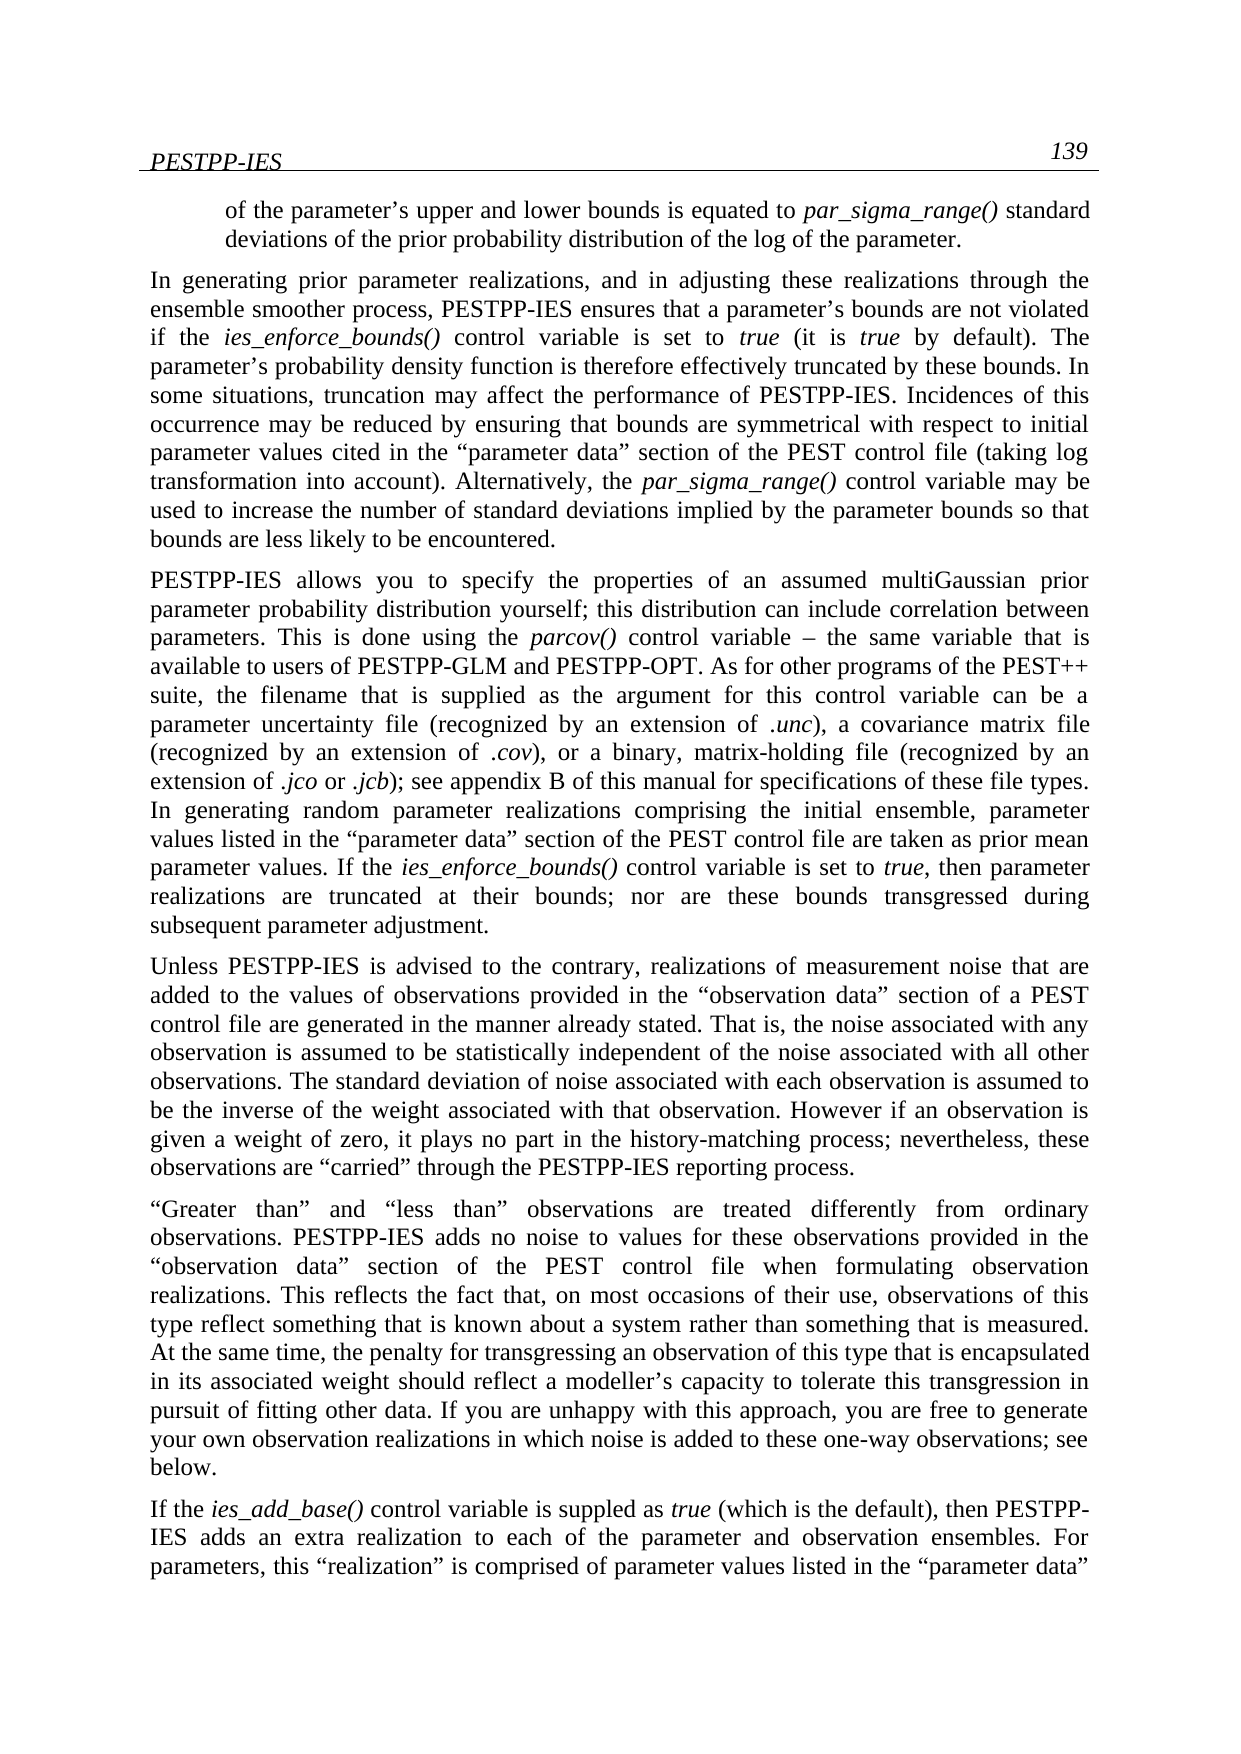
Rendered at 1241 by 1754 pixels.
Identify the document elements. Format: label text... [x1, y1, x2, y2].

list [187, 195, 1090, 252]
text In generating prior parameter realizations, and in adjusting these realizations through the ensemble smoother process, PESTPP-IES ensures that a parameter’s bounds are not violated if the ies_enforce_bounds() control variable is set to true (it is true by default). The parameter’s probability density function is therefore effectively truncated by these bounds. In some situations, truncation may affect the performance of PESTPP-IES. Incidences of this occurrence may be reduced by ensuring that bounds are symmetrical with respect to initial parameter values cited in the “parameter data” section of the PEST control file (taking log transformation into account). Alternatively, the par_sigma_range() control variable may be used to increase the number of standard deviations implied by the parameter bounds so that bounds are less likely to be encountered. [150, 265, 1090, 552]
text PESTPP-IES allows you to specify the properties of an assumed multiGaussian prior parameter probability distribution yourself; this distribution can include correlation between parameters. This is done using the parcov() control variable – the same variable that is available to users of PESTPP-GLM and PESTPP-OPT. As for other programs of the PEST++ suite, the filename that is supplied as the argument for this control variable can be a parameter uncertainty file (recognized by an extension of .unc), a covariance matrix file (recognized by an extension of .cov), or a binary, matrix-holding file (recognized by an extension of .jco or .jcb); see appendix B of this manual for specifications of these file types. In generating random parameter realizations comprising the initial ensemble, parameter values listed in the “parameter data” section of the PEST control file are taken as prior mean parameter values. If the ies_enforce_bounds() control variable is set to true, then parameter realizations are truncated at their bounds; nor are these bounds transgressed during subsequent parameter adjustment. [150, 565, 1090, 939]
text “Greater than” and “less than” observations are treated differently from ordinary observations. PESTPP-IES adds no noise to values for these observations provided in the “observation data” section of the PEST control file when formulating observation realizations. This reflects the fact that, on most occasions of their use, observations of this type reflect something that is known about a system rather than something that is measured. At the same time, the penalty for transgressing an observation of this type that is encapsulated in its associated weight should reflect a modeller’s capacity to tolerate this transgression in pursuit of fitting other data. If you are unhappy with this approach, you are free to generate your own observation realizations in which noise is added to these one-way observations; see below. [150, 1194, 1090, 1481]
text Unless PESTPP-IES is advised to the contrary, realizations of measurement noise that are added to the values of observations provided in the “observation data” section of a PEST control file are generated in the manner already stated. That is, the noise associated with any observation is assumed to be statistically independent of the noise associated with all other observations. The standard deviation of noise associated with each observation is assumed to be the inverse of the weight associated with that observation. However if an observation is given a weight of zero, it plays no part in the history-matching process; nevertheless, these observations are “carried” through the PESTPP-IES reporting process. [150, 951, 1090, 1181]
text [150, 1494, 1090, 1580]
